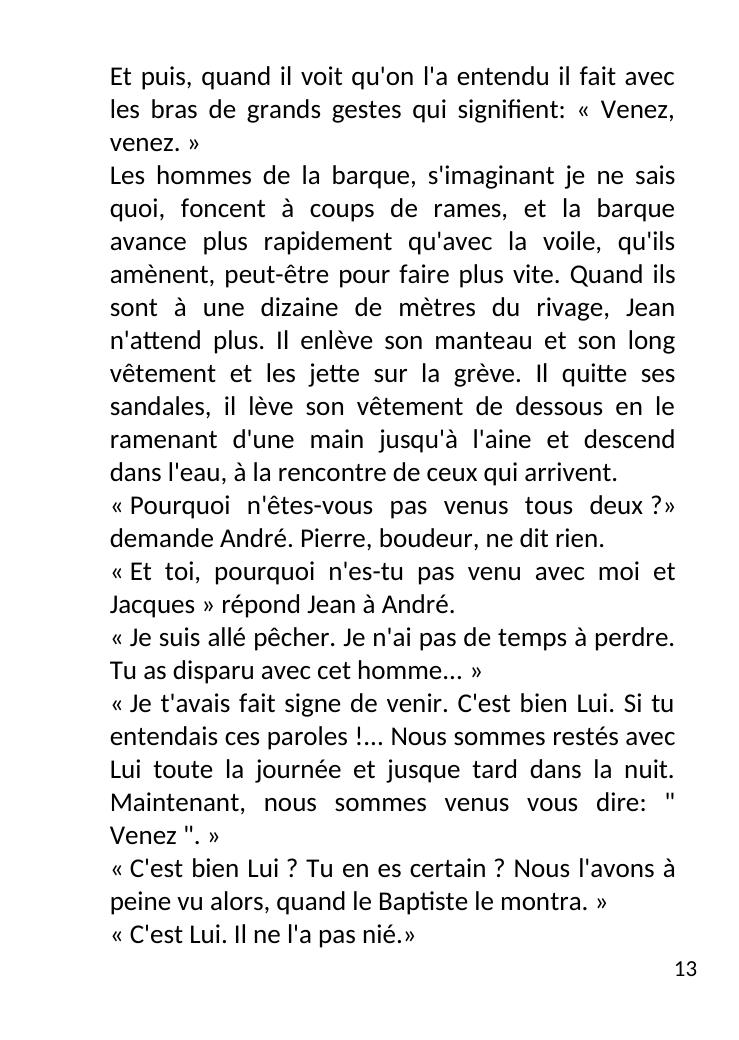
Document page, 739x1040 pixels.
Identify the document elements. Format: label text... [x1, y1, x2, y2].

text « C'est Lui. Il ne l'a pas nié.» [109, 918, 676, 951]
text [109, 59, 676, 158]
text « Je t'avais fait signe de venir. C'est bien Lui. Si tu entendais ces paroles !... Nous sommes restés avec Lui toute la journée et jusque tard dans la nuit. Maintenant, nous sommes venus vous dire: " Venez ". » [109, 686, 676, 852]
text « Je suis allé pêcher. Je n'ai pas de temps à perdre. Tu as disparu avec cet homme... » [109, 620, 676, 686]
text « Pourquoi n'êtes-vous pas venus tous deux ?» demande André. Pierre, boudeur, ne dit rien. [109, 488, 676, 554]
text « C'est bien Lui ? Tu en es certain ? Nous l'avons à peine vu alors, quand le Baptiste le montra. » [109, 852, 676, 918]
text « Et toi, pourquoi n'es-tu pas venu avec moi et Jacques » répond Jean à André. [109, 554, 676, 620]
text Les hommes de la barque, s'imaginant je ne sais quoi, foncent à coups de rames, et la barque avance plus rapidement qu'avec la voile, qu'ils amènent, peut-être pour faire plus vite. Quand ils sont à une dizaine de mètres du rivage, Jean n'attend plus. Il enlève son manteau et son long vêtement et les jette sur la grève. Il quitte ses sandales, il lève son vêtement de dessous en le ramenant d'une main jusqu'à l'aine et descend dans l'eau, à la rencontre de ceux qui arrivent. [109, 158, 676, 488]
